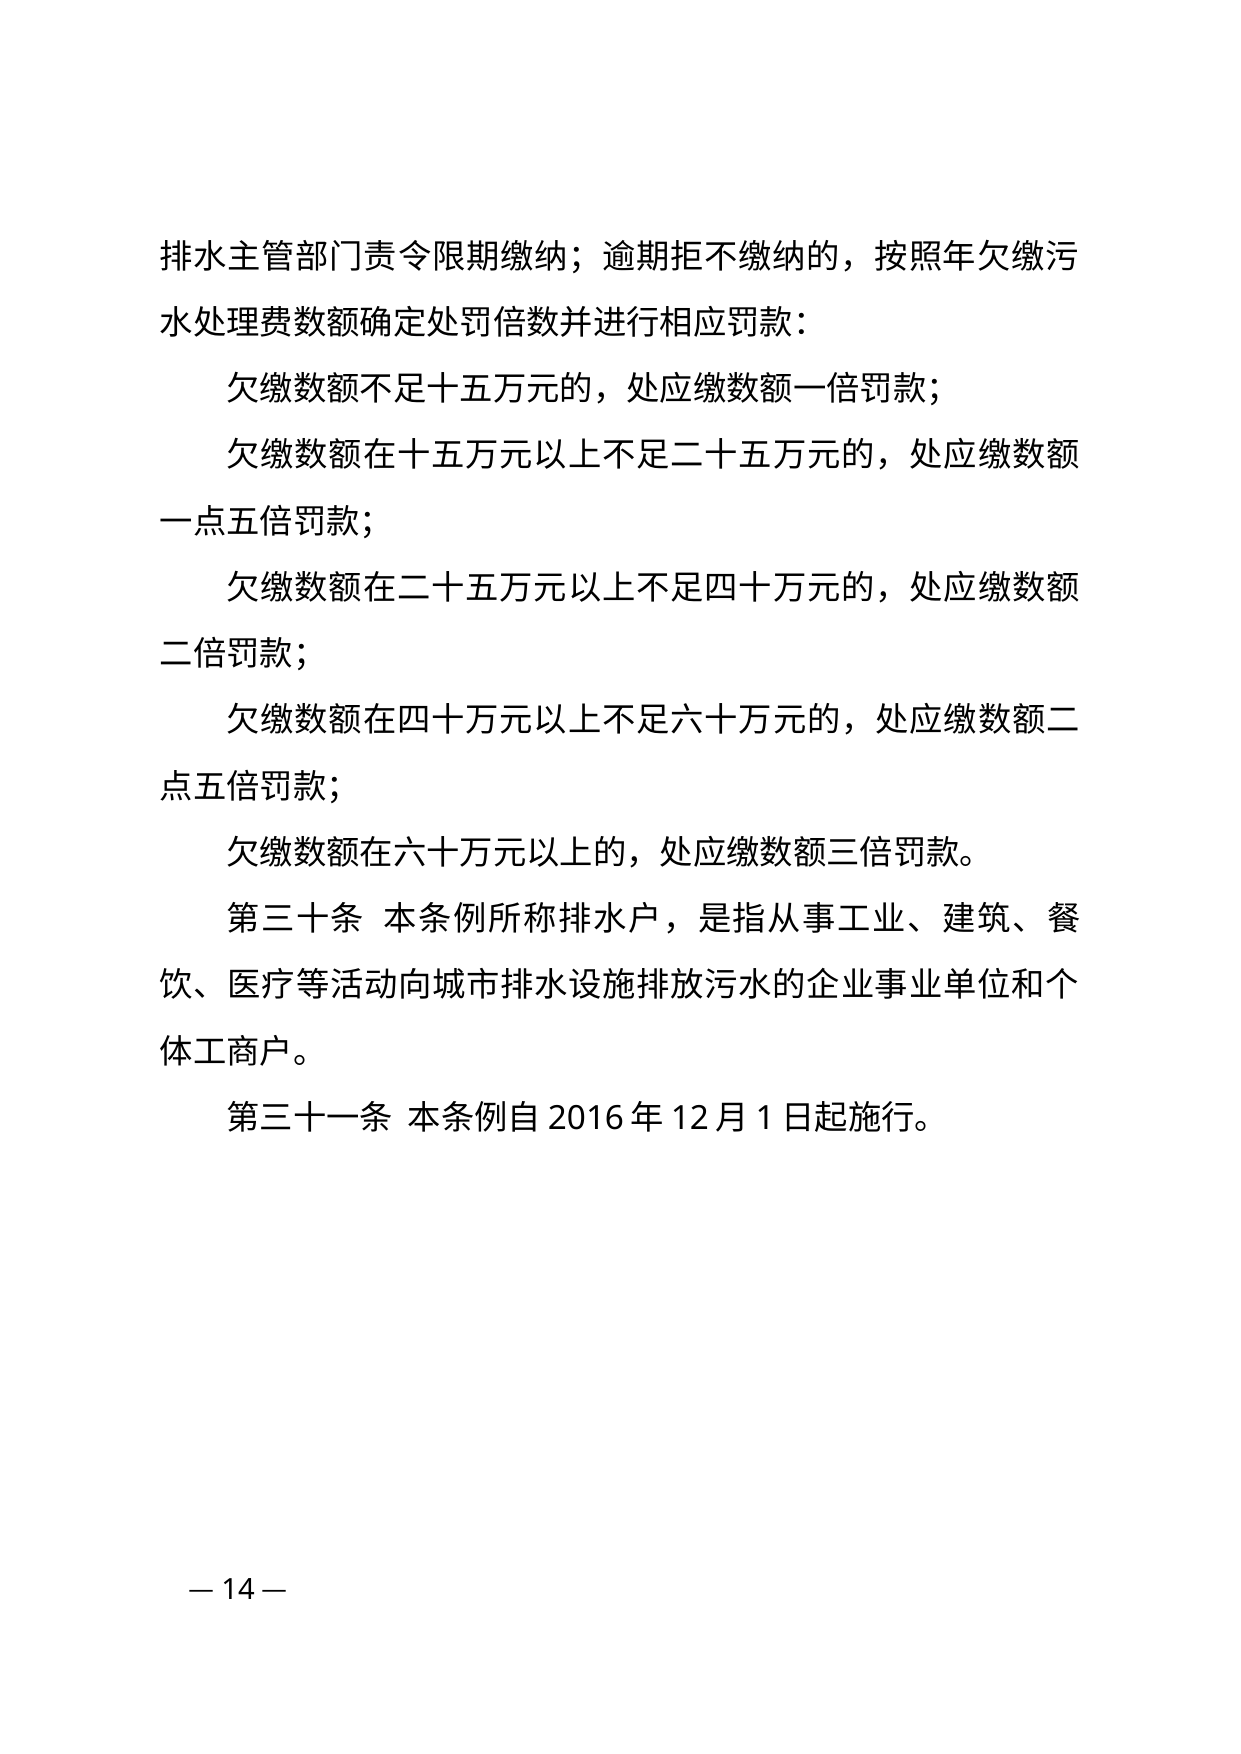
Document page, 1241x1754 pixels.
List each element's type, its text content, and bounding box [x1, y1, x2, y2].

text 欠缴数额在二十五万元以上不足四十万元的，处应缴数额二倍罚款； [159, 552, 1081, 684]
text 欠缴数额在四十万元以上不足六十万元的，处应缴数额二点五倍罚款； [159, 684, 1081, 817]
text 第三十一条 本条例自2016年12月1日起施行。 [159, 1082, 1081, 1148]
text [159, 220, 1081, 353]
text 欠缴数额在十五万元以上不足二十五万元的，处应缴数额一点五倍罚款； [159, 419, 1081, 552]
text 第三十条 本条例所称排水户，是指从事工业、建筑、餐饮、医疗等活动向城市排水设施排放污水的企业事业单位和个体工商户。 [159, 883, 1081, 1082]
text 欠缴数额不足十五万元的，处应缴数额一倍罚款； [159, 353, 1081, 419]
text 欠缴数额在六十万元以上的，处应缴数额三倍罚款。 [159, 817, 1081, 883]
